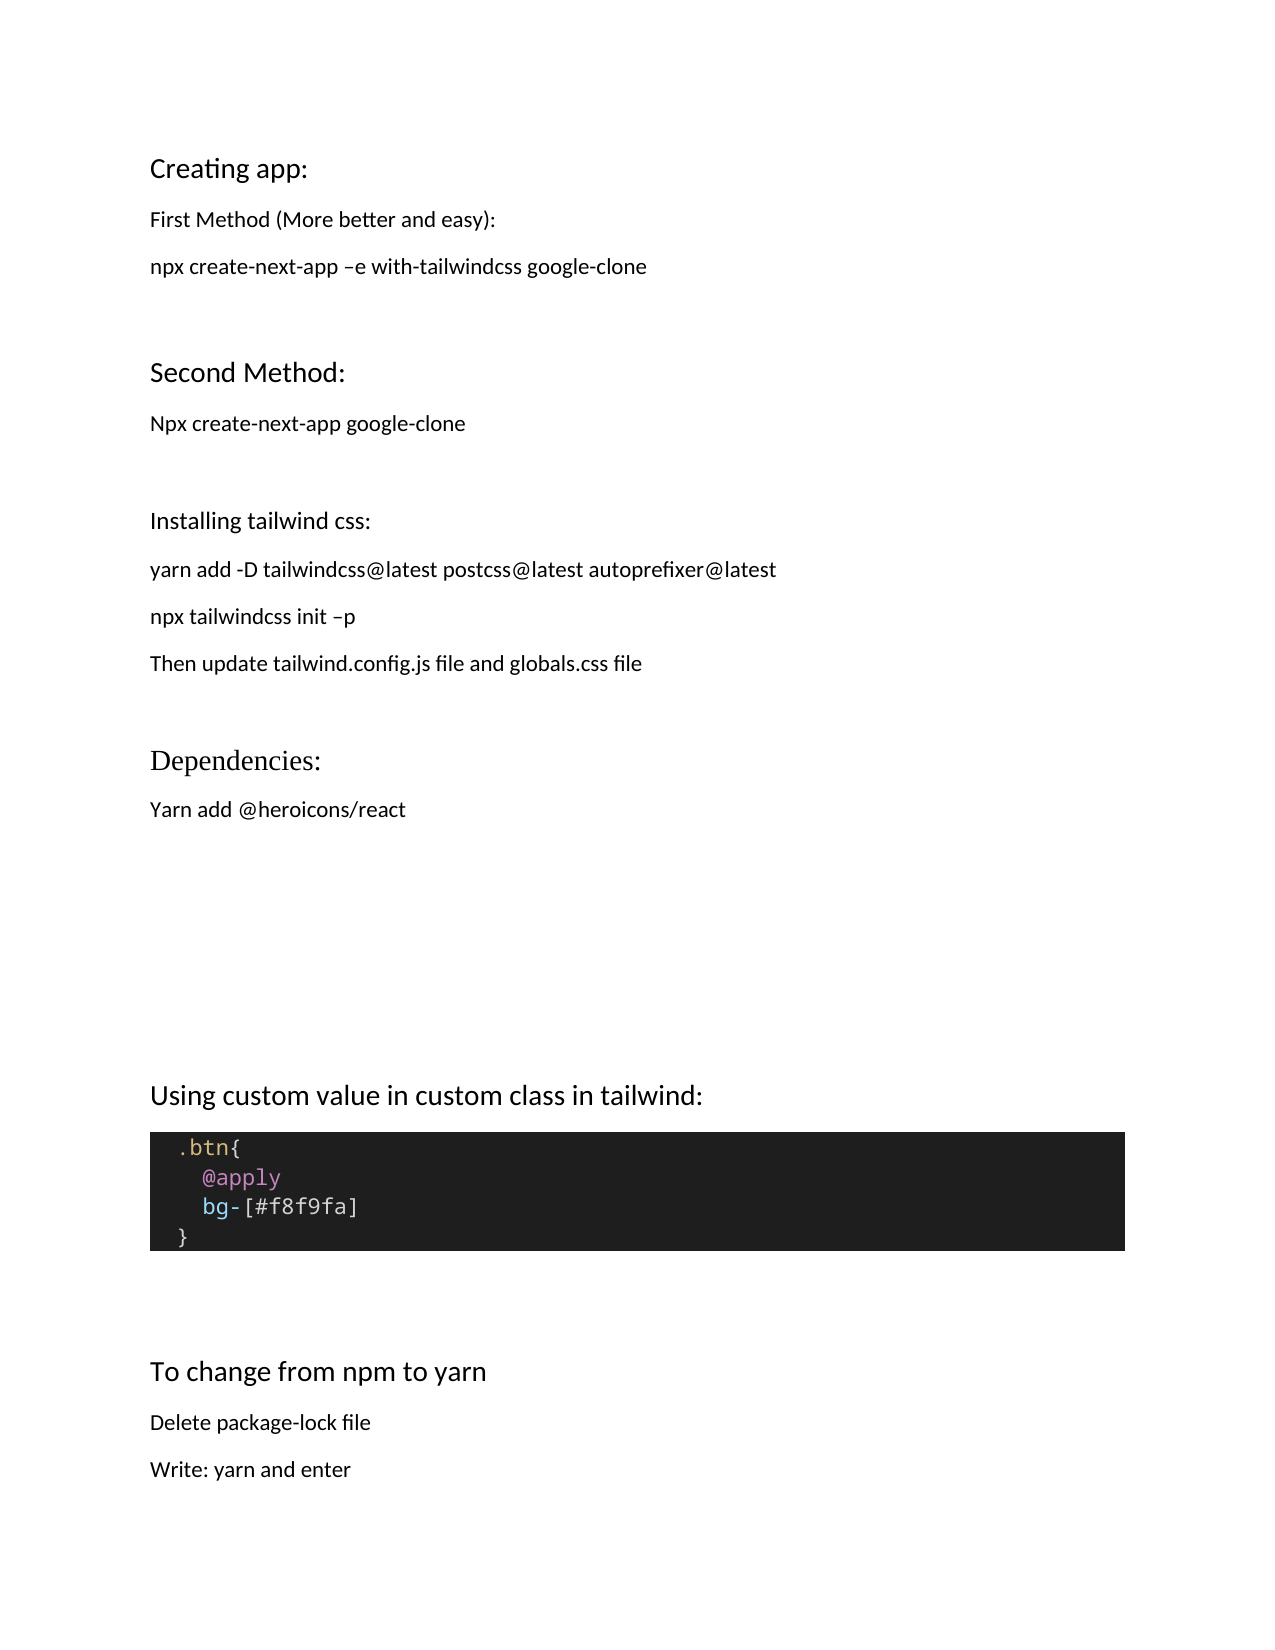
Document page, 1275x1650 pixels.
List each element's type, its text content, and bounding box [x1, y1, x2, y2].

text Delete package-lock file [150, 1408, 1125, 1436]
text .btn{ [150, 1132, 1125, 1162]
text Creating app: [150, 150, 1125, 186]
text @apply [150, 1162, 1125, 1191]
text yarn add -D tailwindcss@latest postcss@latest autoprefixer@latest [150, 555, 1125, 583]
text Yarn add @heroicons/react [150, 795, 1125, 823]
text Then update tailwind.config.js file and globals.css file [150, 649, 1125, 677]
text Using custom value in custom class in tailwind: [150, 1077, 1125, 1112]
text npx create-next-app –e with-tailwindcss google-clone [150, 252, 1125, 280]
text Write: yarn and enter [150, 1455, 1125, 1483]
text First Method (More better and easy): [150, 205, 1125, 233]
text Second Method: [150, 354, 1125, 389]
text } [150, 1221, 1125, 1251]
text Installing tailwind css: [150, 506, 1125, 536]
text bg-[#f8f9fa] [150, 1191, 1125, 1221]
text npx tailwindcss init –p [150, 602, 1125, 630]
text Npx create-next-app google-clone [150, 409, 1125, 437]
text Dependencies: [150, 743, 1125, 776]
text To change from npm to yarn [150, 1353, 1125, 1388]
